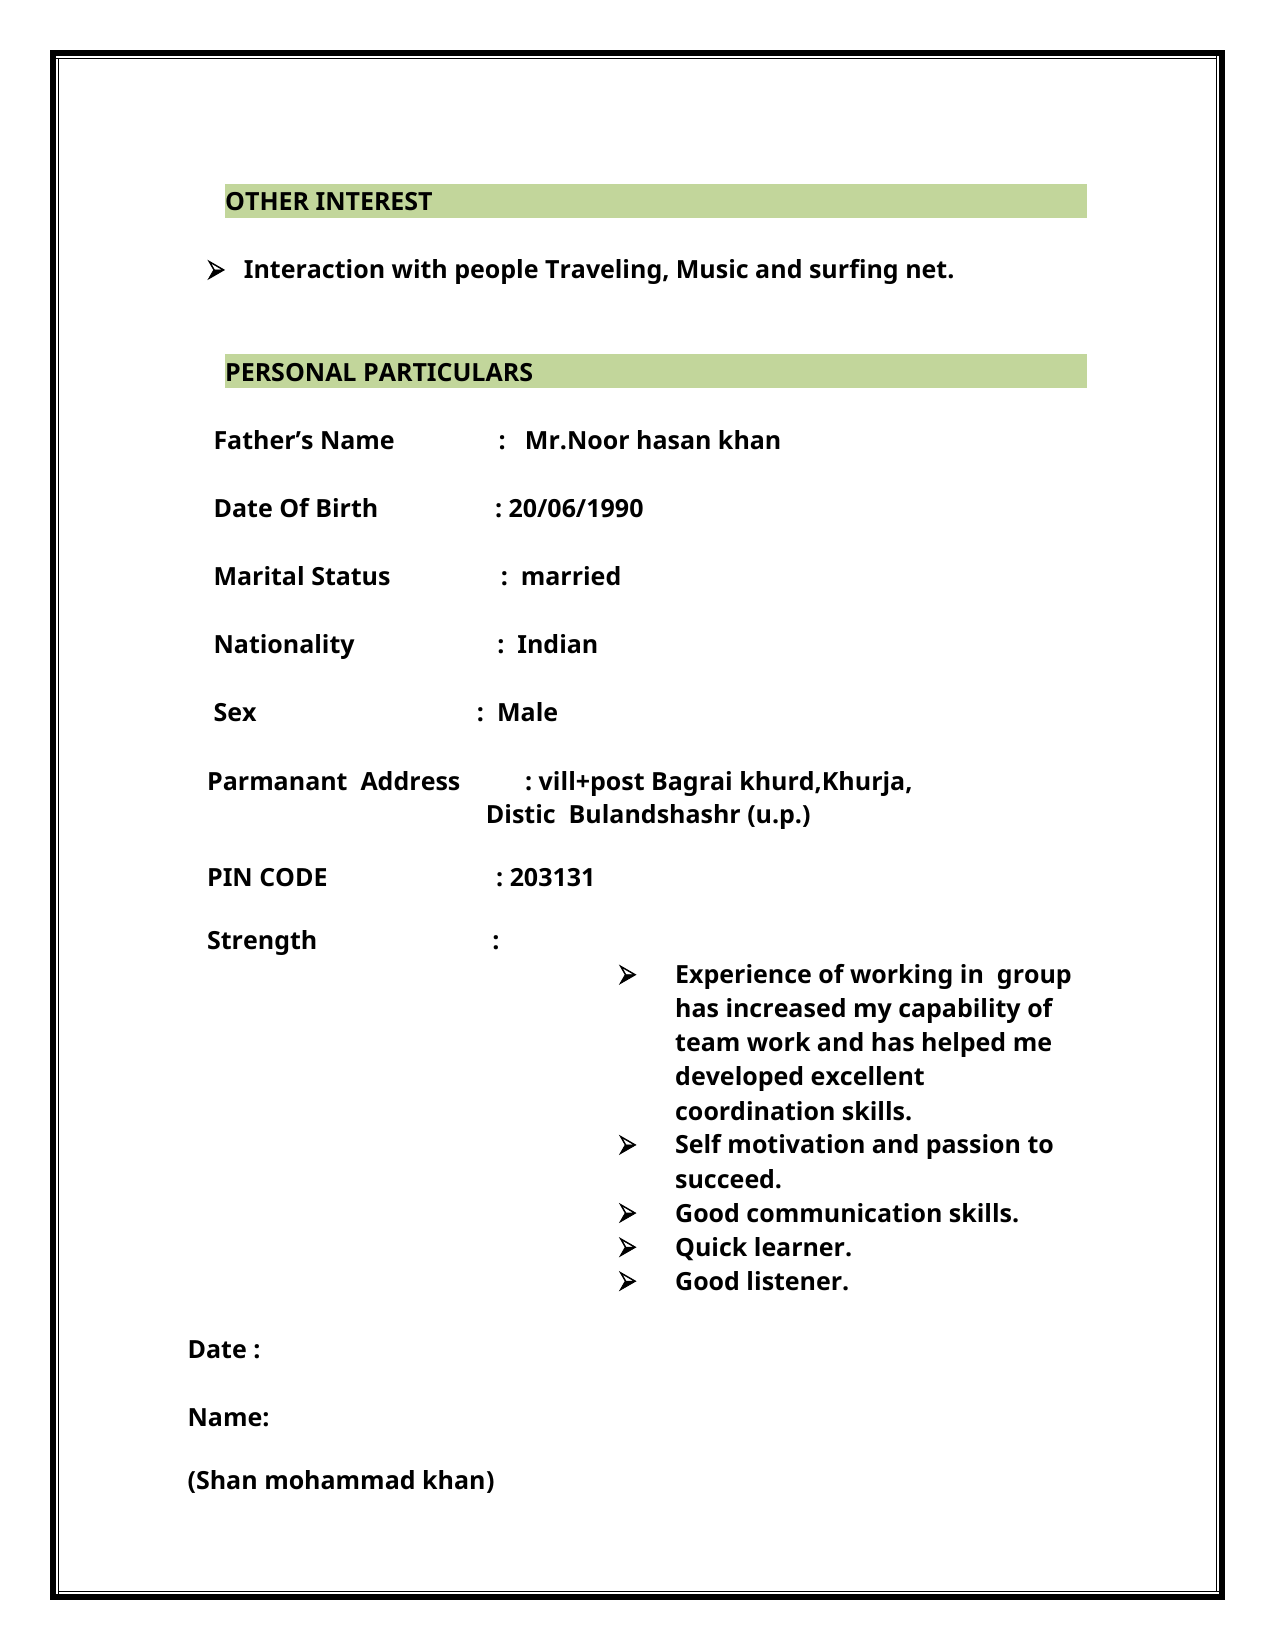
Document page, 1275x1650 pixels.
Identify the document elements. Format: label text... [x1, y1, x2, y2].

subtitle PERSONAL PARTICULARS [225, 354, 1087, 388]
text Nationality : Indian [187, 627, 1087, 661]
text Sex : Male [187, 695, 1087, 729]
list Quick learner. [637, 1229, 1087, 1263]
list Good listener. [637, 1263, 1087, 1297]
text Name: [187, 1400, 1087, 1434]
text Father’s Name : Mr.Noor hasan khan [187, 422, 1087, 457]
list Good communication skills. [637, 1195, 1087, 1229]
text OTHER INTEREST [225, 184, 1087, 218]
text (Shan mohammad khan) [187, 1462, 1087, 1497]
text Date : [187, 1332, 1087, 1366]
text PIN CODE : 203131 [187, 860, 1087, 894]
text Marital Status : married [187, 559, 1087, 593]
text Distic Bulandshashr (u.p.) [187, 797, 1087, 831]
text Parmanant Address : vill+post Bagrai khurd,Khurja, [187, 763, 1087, 797]
list Experience of working in group has increased my capability of team work and has helped me developed excellent coordination skills. [637, 957, 1087, 1127]
text Strength : [187, 923, 1087, 957]
text Date Of Birth : 20/06/1990 [187, 491, 1087, 525]
list Self motivation and passion to succeed. [637, 1127, 1087, 1195]
list Interaction with people Traveling, Music and surfing net. [206, 252, 1087, 286]
